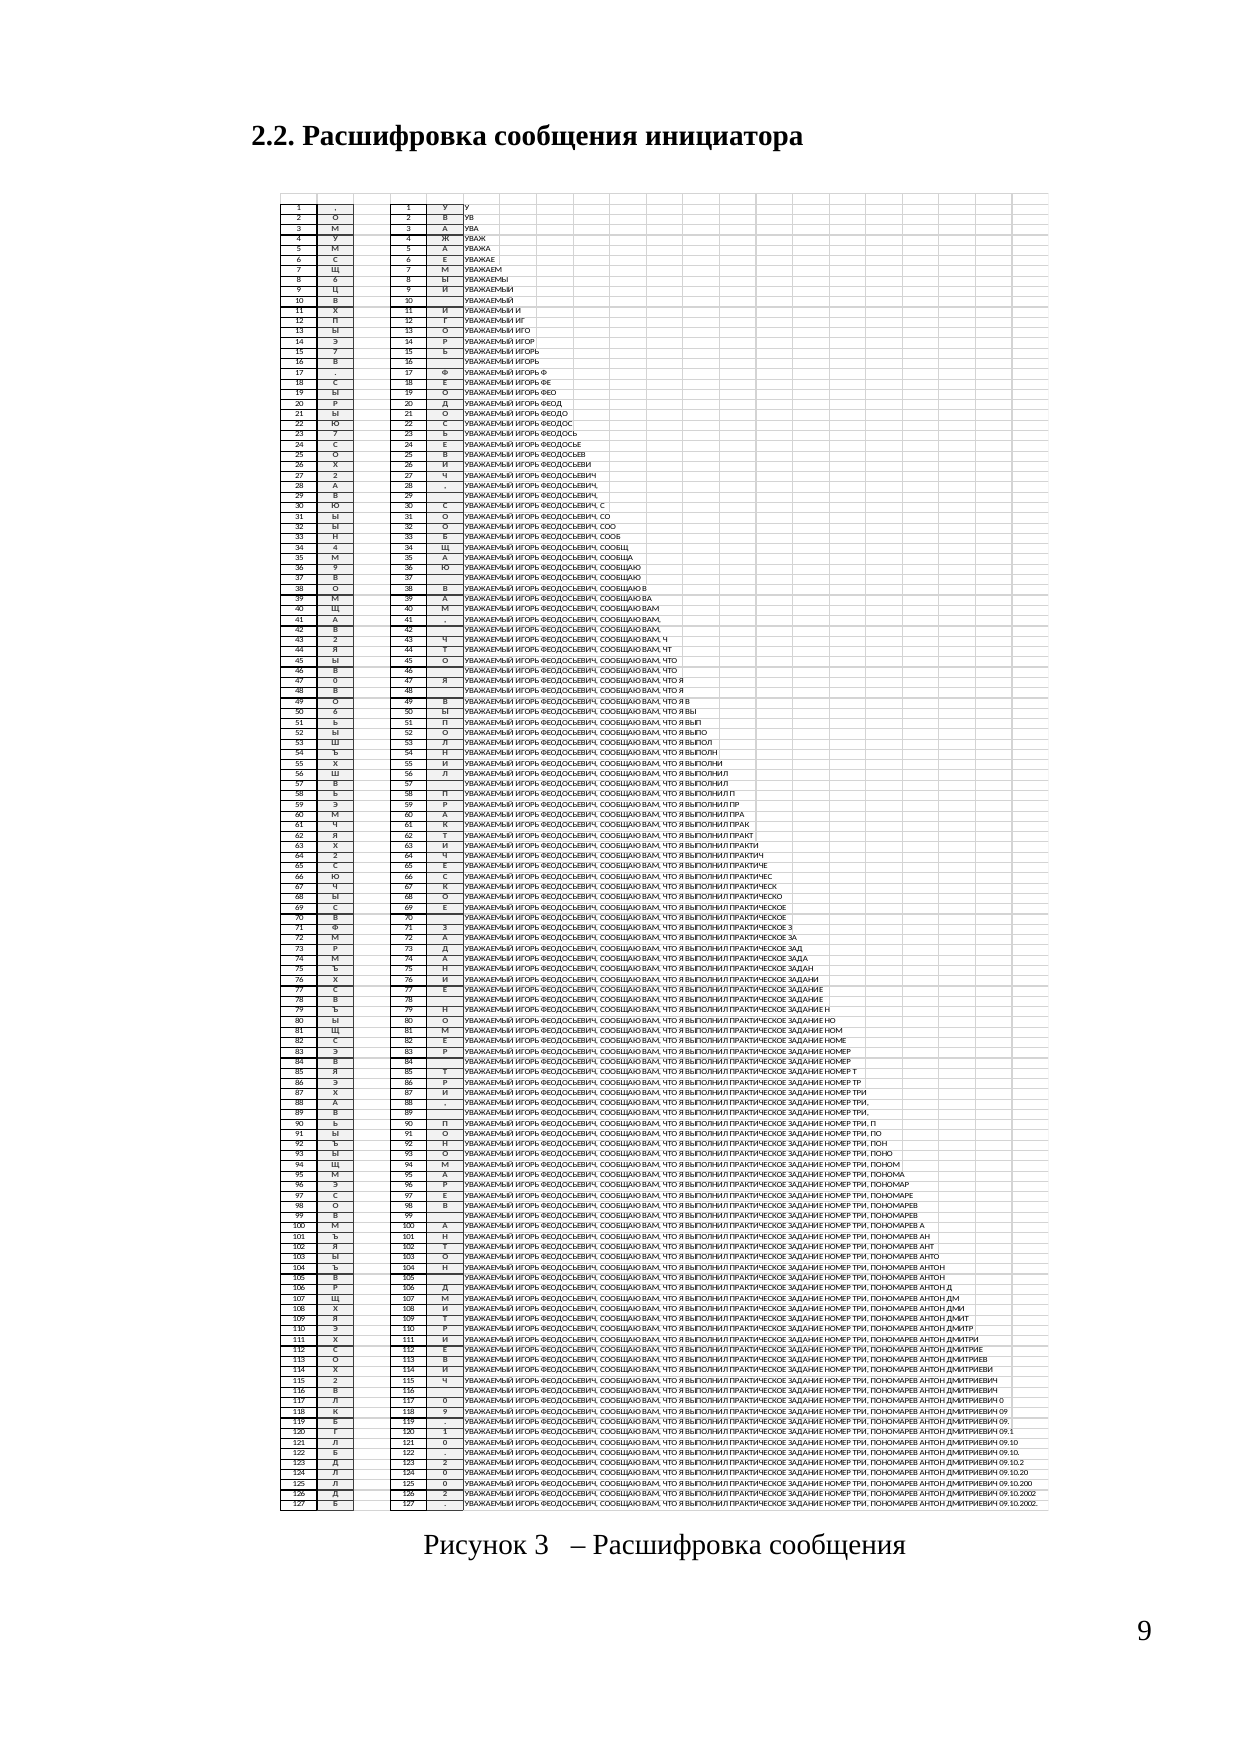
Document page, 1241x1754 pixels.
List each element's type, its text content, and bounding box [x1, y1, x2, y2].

subtitle 2.2. Расшифровка сообщения инициатора [177, 118, 1152, 152]
table_cell – Расшифровка сообщения [177, 1528, 1152, 1578]
table_header [177, 194, 1152, 1527]
